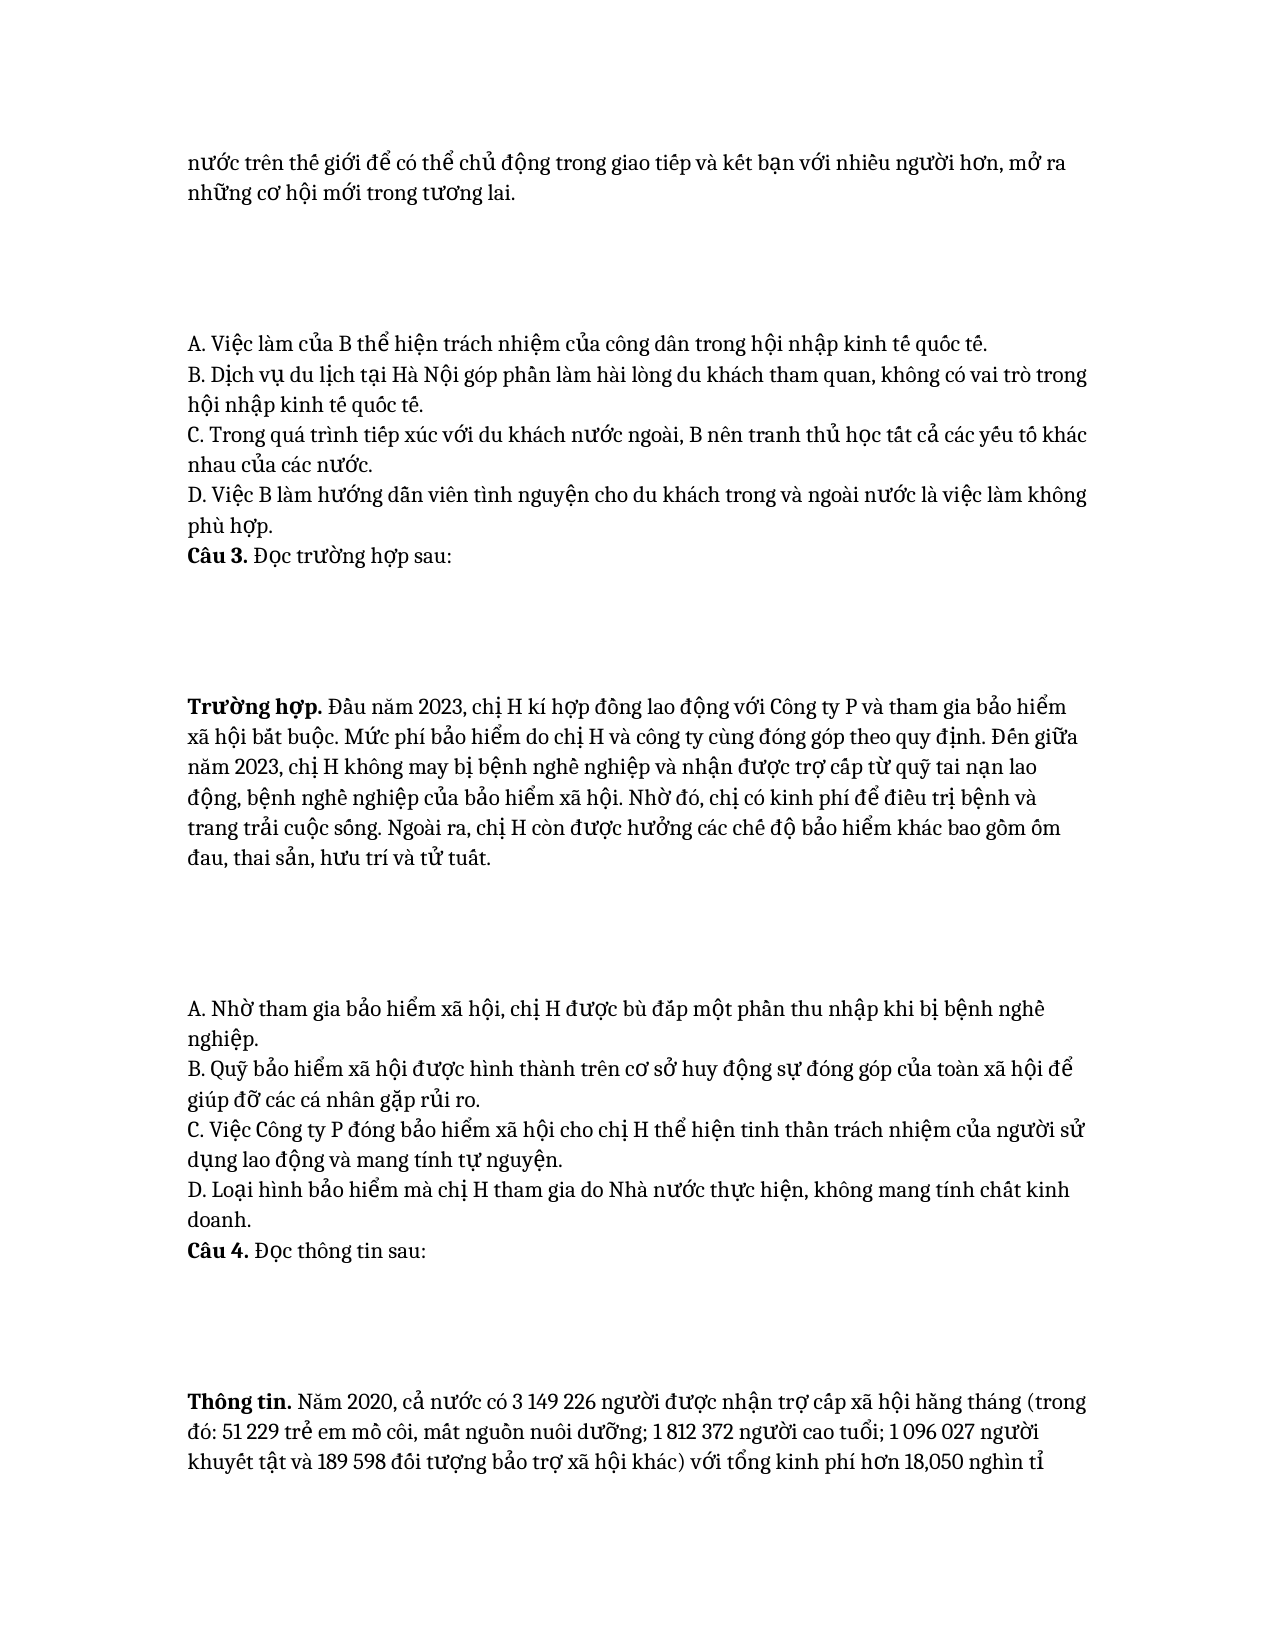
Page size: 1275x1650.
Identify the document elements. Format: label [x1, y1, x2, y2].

text [187, 150, 1087, 1475]
